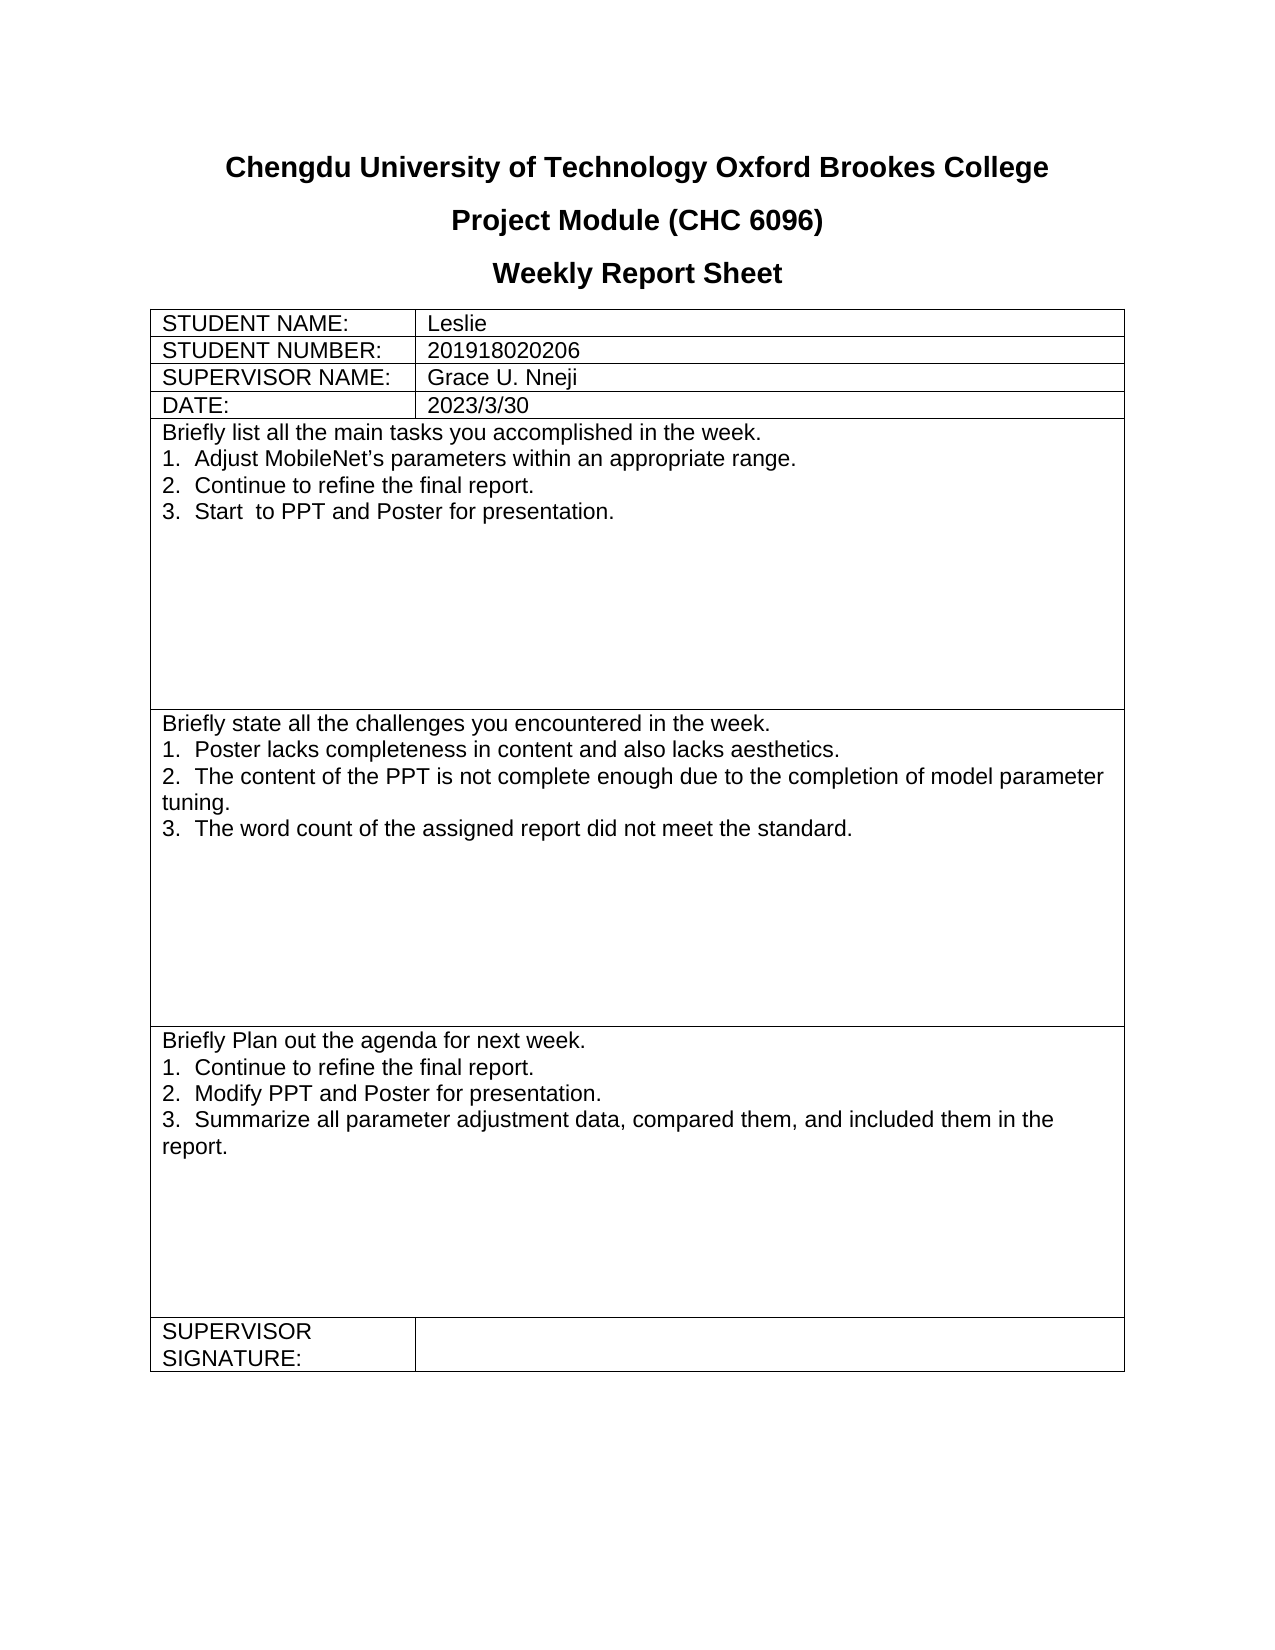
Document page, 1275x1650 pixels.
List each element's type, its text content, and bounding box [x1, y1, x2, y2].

table_header STUDENT NAME: [151, 310, 415, 336]
text Weekly Report Sheet [150, 256, 1125, 289]
table_cell SUPERVISOR SIGNATURE: [151, 1318, 415, 1371]
table_header Leslie [416, 310, 1124, 336]
table_cell STUDENT NUMBER: [151, 337, 415, 363]
table_cell Briefly state all the challenges you encountered in the week. Poster lacks completeness in content and also lacks aesthetics. The content of the PPT is not complete enough due to the completion of model parameter tuning. The word count of the assigned report did not meet the standard. [151, 710, 1124, 1026]
table_cell DATE: [151, 392, 415, 418]
text Chengdu University of Technology Oxford Brookes College [150, 150, 1125, 183]
table_cell 2023/3/30 [416, 392, 1124, 418]
table_cell SUPERVISOR NAME: [151, 364, 415, 391]
table_cell Briefly Plan out the agenda for next week. Continue to refine the final report. Modify PPT and Poster for presentation. Summarize all parameter adjustment data, compared them, and included them in the report. [151, 1027, 1124, 1317]
table_cell 201918020206 [416, 337, 1124, 363]
table_cell Briefly list all the main tasks you accomplished in the week. Adjust MobileNet’s parameters within an appropriate range. Continue to refine the final report. Start to PPT and Poster for presentation. [151, 419, 1124, 709]
table_cell [416, 1318, 1124, 1371]
text Project Module (CHC 6096) [150, 203, 1125, 236]
table_cell Grace U. Nneji [416, 364, 1124, 391]
